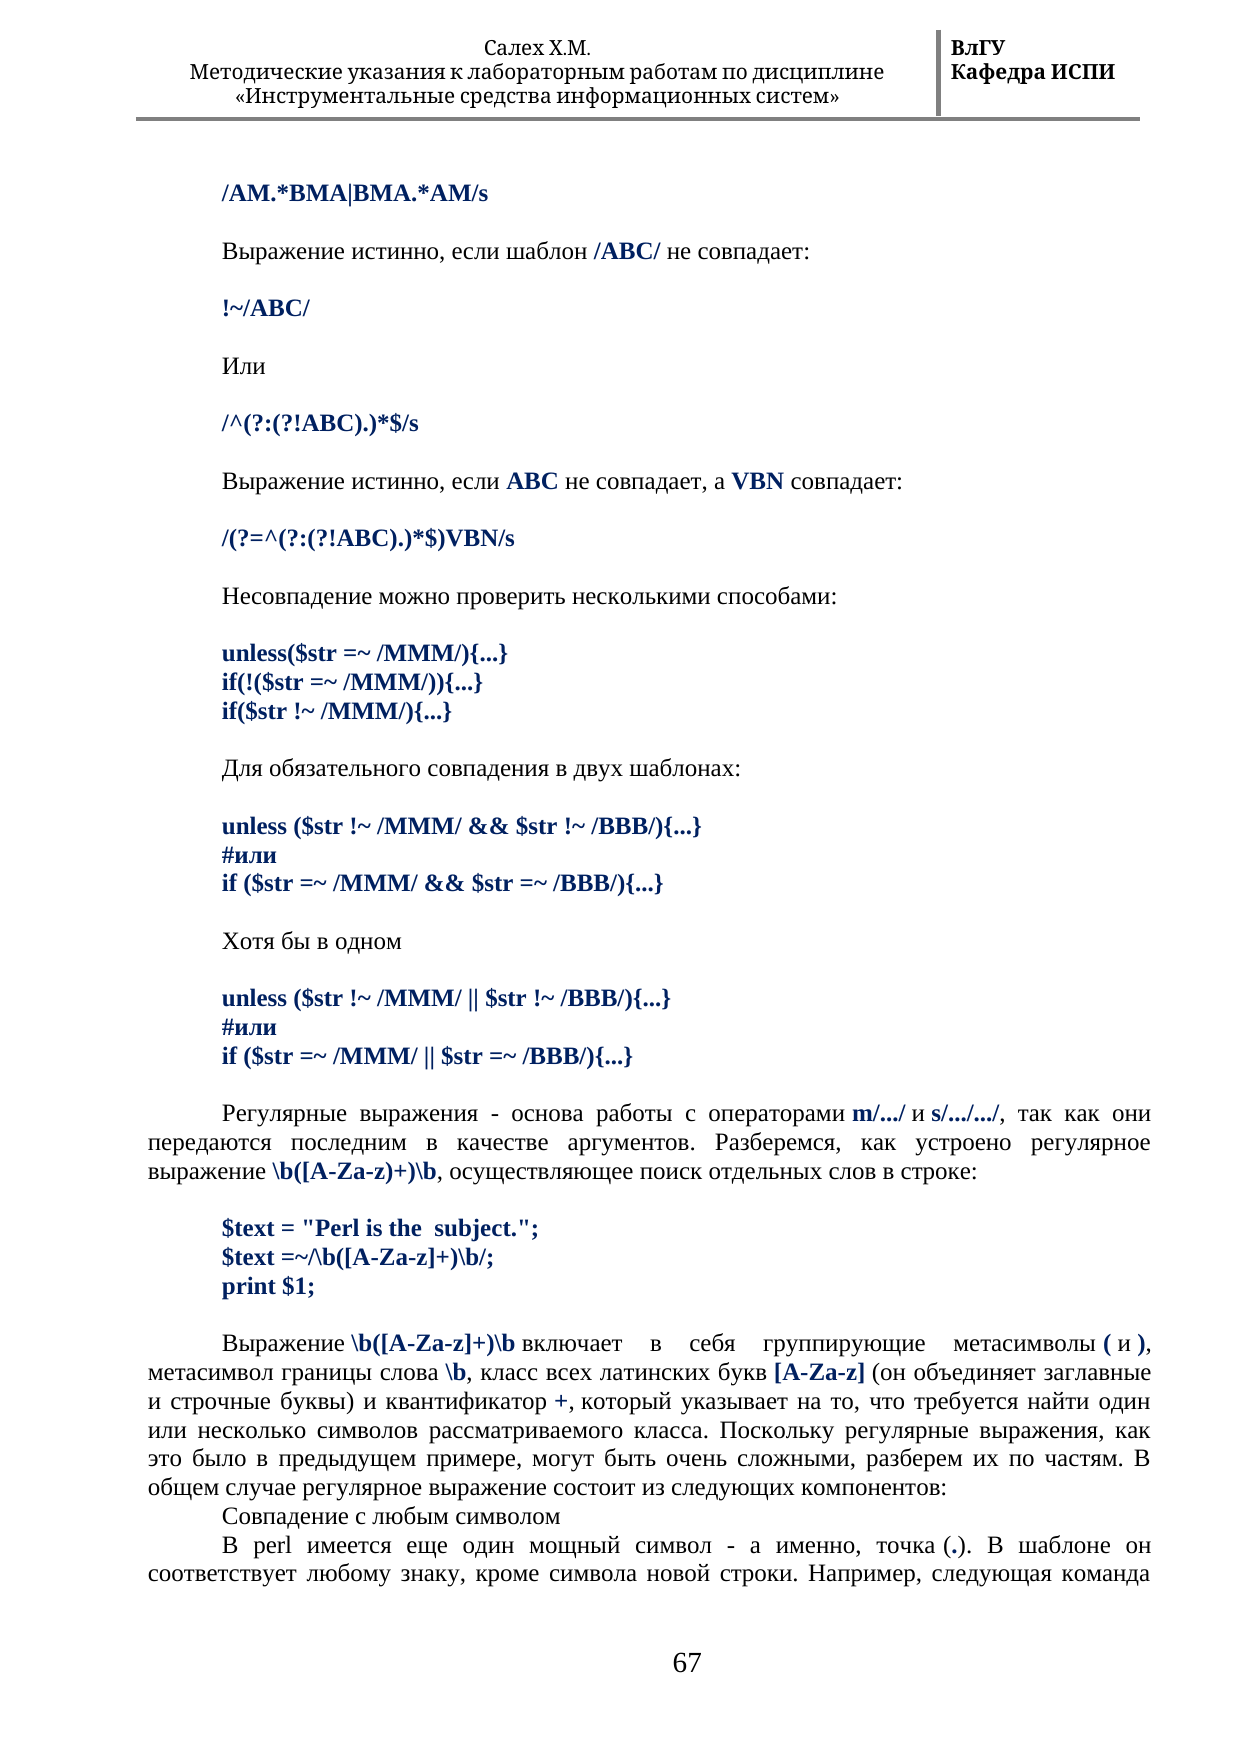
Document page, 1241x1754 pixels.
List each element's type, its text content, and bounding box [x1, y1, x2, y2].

text /(?=^(?:(?!ABC).)*$)VBN/s [148, 523, 1152, 552]
text if(!($str =~ /MMM/)){...} [148, 667, 1152, 696]
text unless ($str !~ /MMM/ && $str !~ /BBB/){...} [148, 811, 1152, 840]
text Выражение \b([A-Za-z]+)\b включает в себя группирующие метасимволы ( и ), метасимвол границы слова \b, класс всех латинских букв [A-Za-z] (он объединяет заглавные и строчные буквы) и квантификатор +, который указывает на то, что требуется найти один или несколько символов рассматриваемого класса. Поскольку регулярные выражения, как это было в предыдущем примере, могут быть очень сложными, разберем их по частям. В общем случае регулярное выражение состоит из следующих компонентов: [148, 1328, 1152, 1501]
text print $1; [148, 1271, 1152, 1300]
text Выражение истинно, если ABC не совпадает, а VBN совпадает: [148, 466, 1152, 495]
text if ($str =~ /MMM/ || $str =~ /BBB/){...} [148, 1041, 1152, 1070]
text if ($str =~ /MMM/ && $str =~ /BBB/){...} [148, 868, 1152, 897]
text #или [148, 840, 1152, 868]
text unless ($str !~ /MMM/ || $str !~ /BBB/){...} [148, 983, 1152, 1012]
text Несовпадение можно проверить несколькими способами: [148, 581, 1152, 610]
text $text = "Perl is the subject."; [148, 1213, 1152, 1242]
text !~/ABC/ [148, 293, 1152, 322]
text $text =~/\b([A-Za-z]+)\b/; [148, 1242, 1152, 1271]
text #или [148, 1012, 1152, 1041]
text Регулярные выражения - основа работы с операторами m/.../ и s/.../.../, так как они передаются последним в качестве аргументов. Разберемся, как устроено регулярное выражение \b([A-Za-z)+)\b, осуществляющее поиск отдельных слов в строке: [148, 1098, 1152, 1185]
text if($str !~ /MMM/){...} [148, 696, 1152, 725]
text Для обязательного совпадения в двух шаблонах: [148, 753, 1152, 782]
text /^(?:(?!ABC).)*$/s [148, 408, 1152, 437]
text Выражение истинно, если шаблон /ABC/ не совпадает: [148, 236, 1152, 265]
text unless($str =~ /MMM/){...} [148, 638, 1152, 667]
text Совпадение с любым символом [148, 1501, 1152, 1530]
text Или [148, 351, 1152, 380]
text /AM.*BMA|BMA.*AM/s [148, 178, 1152, 207]
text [148, 1530, 1152, 1587]
text Хотя бы в одном [148, 926, 1152, 955]
